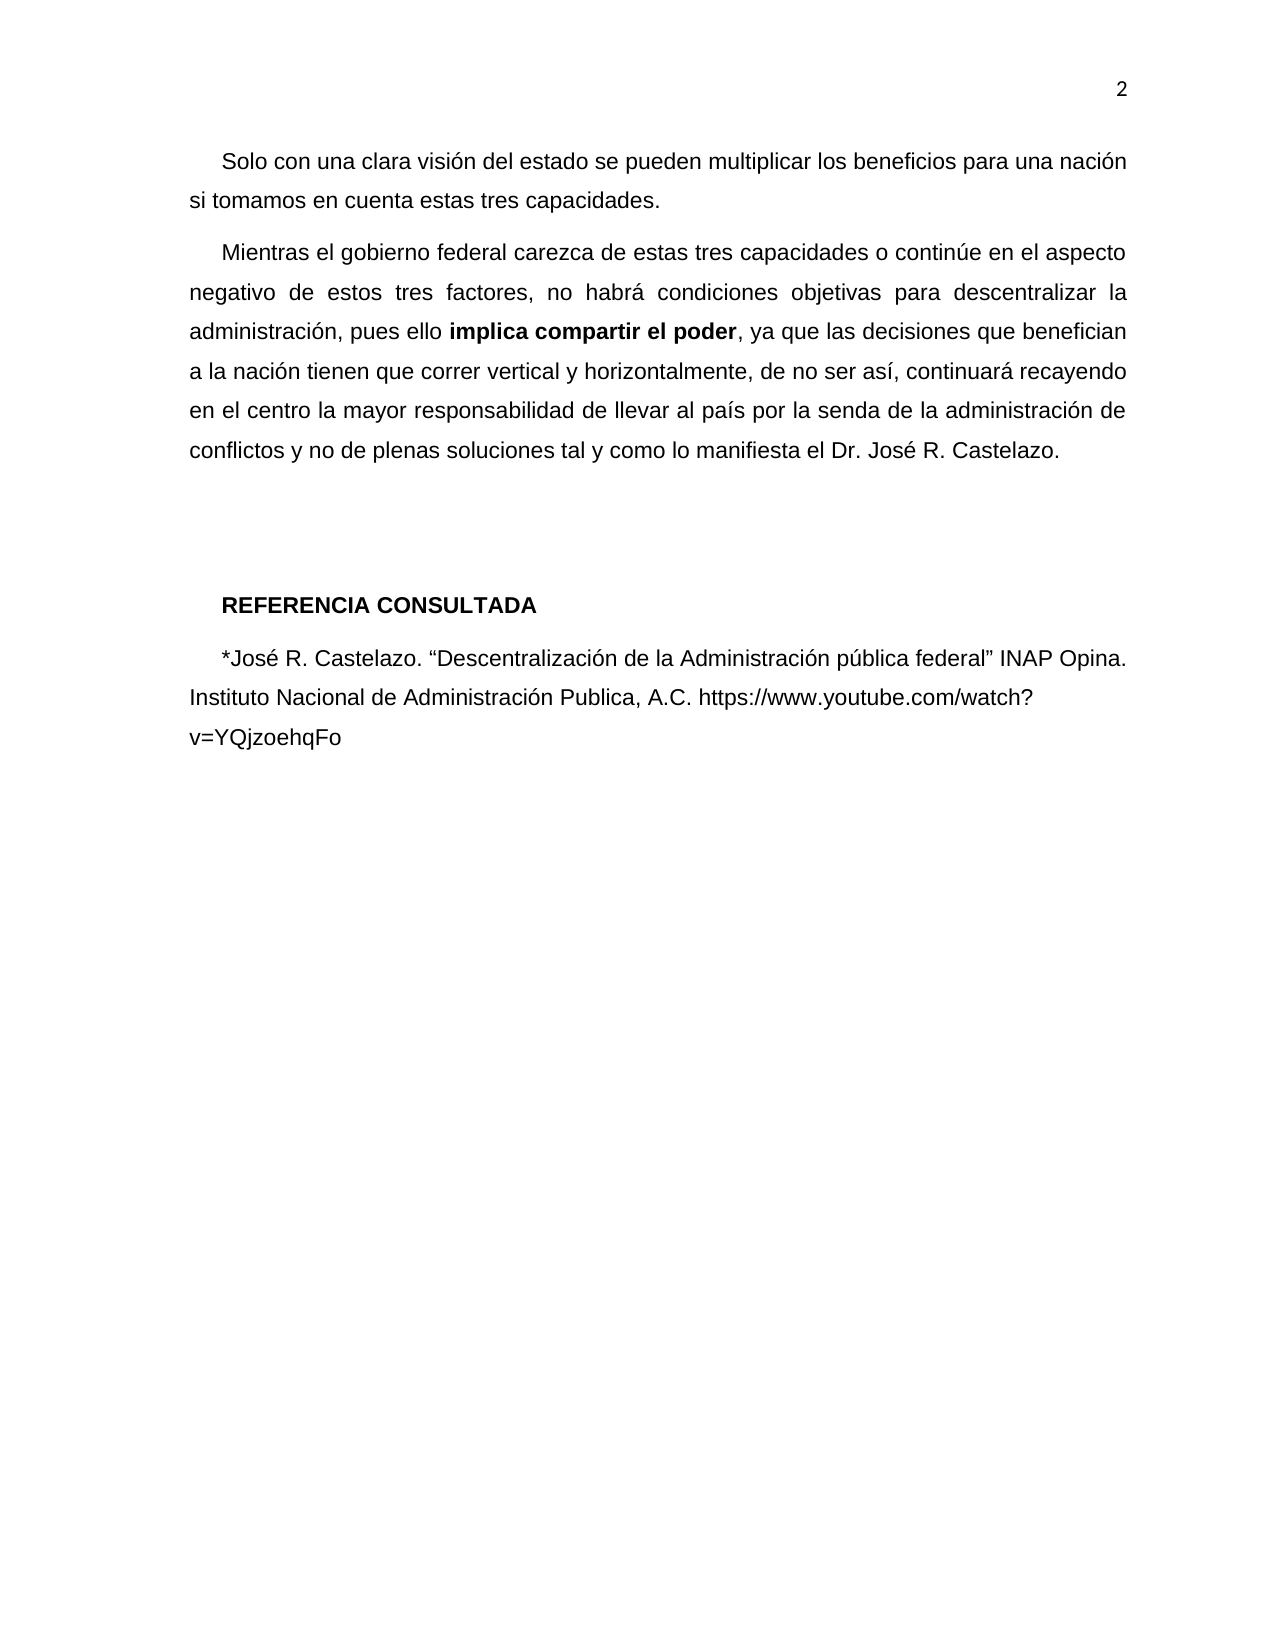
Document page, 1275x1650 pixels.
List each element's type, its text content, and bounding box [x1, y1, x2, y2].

text REFERENCIA CONSULTADA [189, 592, 1127, 619]
text *José R. Castelazo. “Descentralización de la Administración pública federal” INAP Opina. Instituto Nacional de Administración Publica, A.C. https://www.youtube.com/watch?v=YQjzoehqFo [189, 644, 1127, 750]
text Mientras el gobierno federal carezca de estas tres capacidades o continúe en el aspecto negativo de estos tres factores, no habrá condiciones objetivas para descentralizar la administración, pues ello implica compartir el poder, ya que las decisiones que benefician a la nación tienen que correr vertical y horizontalmente, de no ser así, continuará recayendo en el centro la mayor responsabilidad de llevar al país por la senda de la administración de conflictos y no de plenas soluciones tal y como lo manifiesta el Dr. José R. Castelazo. [189, 239, 1127, 463]
text Solo con una clara visión del estado se pueden multiplicar los beneficios para una nación si tomamos en cuenta estas tres capacidades. [189, 148, 1127, 213]
